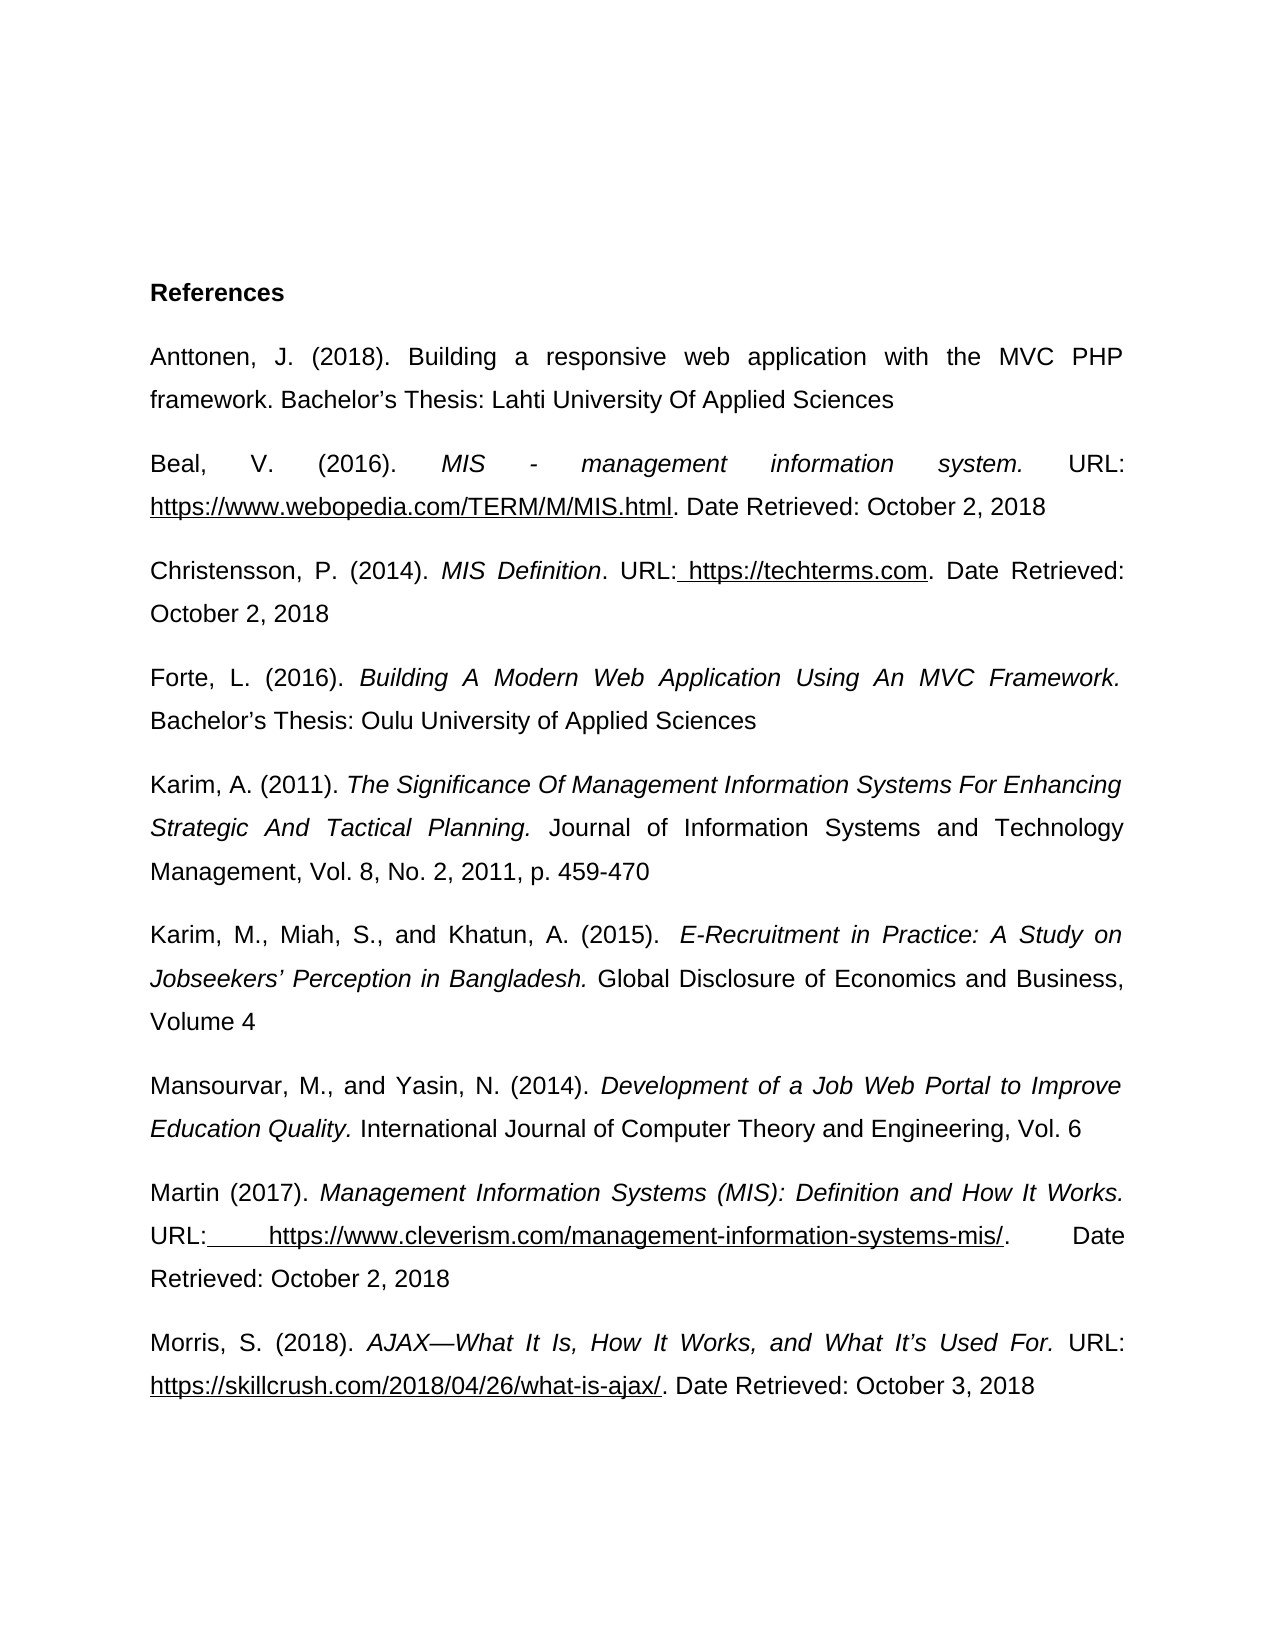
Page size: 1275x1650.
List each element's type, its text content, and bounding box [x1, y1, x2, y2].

text Beal, V. (2016). MIS - management information system. URL: https://www.webopedia.com/TERM/M/MIS.html. Date Retrieved: October 2, 2018 [150, 449, 1125, 521]
text Karim, M., Miah, S., and Khatun, A. (2015). E-Recruitment in Practice: A Study on Jobseekers’ Perception in Bangladesh. Global Disclosure of Economics and Business, Volume 4 [150, 920, 1125, 1035]
text Morris, S. (2018). AJAX—What It Is, How It Works, and What It’s Used For. URL: https://skillcrush.com/2018/04/26/what-is-ajax/. Date Retrieved: October 3, 2018 [150, 1328, 1125, 1400]
text Karim, A. (2011). The Significance Of Management Information Systems For Enhancing Strategic And Tactical Planning. Journal of Information Systems and Technology Management, Vol. 8, No. 2, 2011, p. 459-470 [150, 770, 1125, 885]
text Forte, L. (2016). Building A Modern Web Application Using An MVC Framework. Bachelor’s Thesis: Oulu University of Applied Sciences [150, 663, 1125, 735]
text References [150, 278, 1125, 307]
text Anttonen, J. (2018). Building a responsive web application with the MVC PHP framework. Bachelor’s Thesis: Lahti University Of Applied Sciences [150, 342, 1125, 414]
text Mansourvar, M., and Yasin, N. (2014). Development of a Job Web Portal to Improve Education Quality. International Journal of Computer Theory and Engineering, Vol. 6 [150, 1071, 1125, 1142]
text Martin (2017). Management Information Systems (MIS): Definition and How It Works. URL: https://www.cleverism.com/management-information-systems-mis/. Date Retrieved: October 2, 2018 [150, 1178, 1125, 1293]
text Christensson, P. (2014). MIS Definition. URL: https://techterms.com. Date Retrieved: October 2, 2018 [150, 556, 1125, 628]
